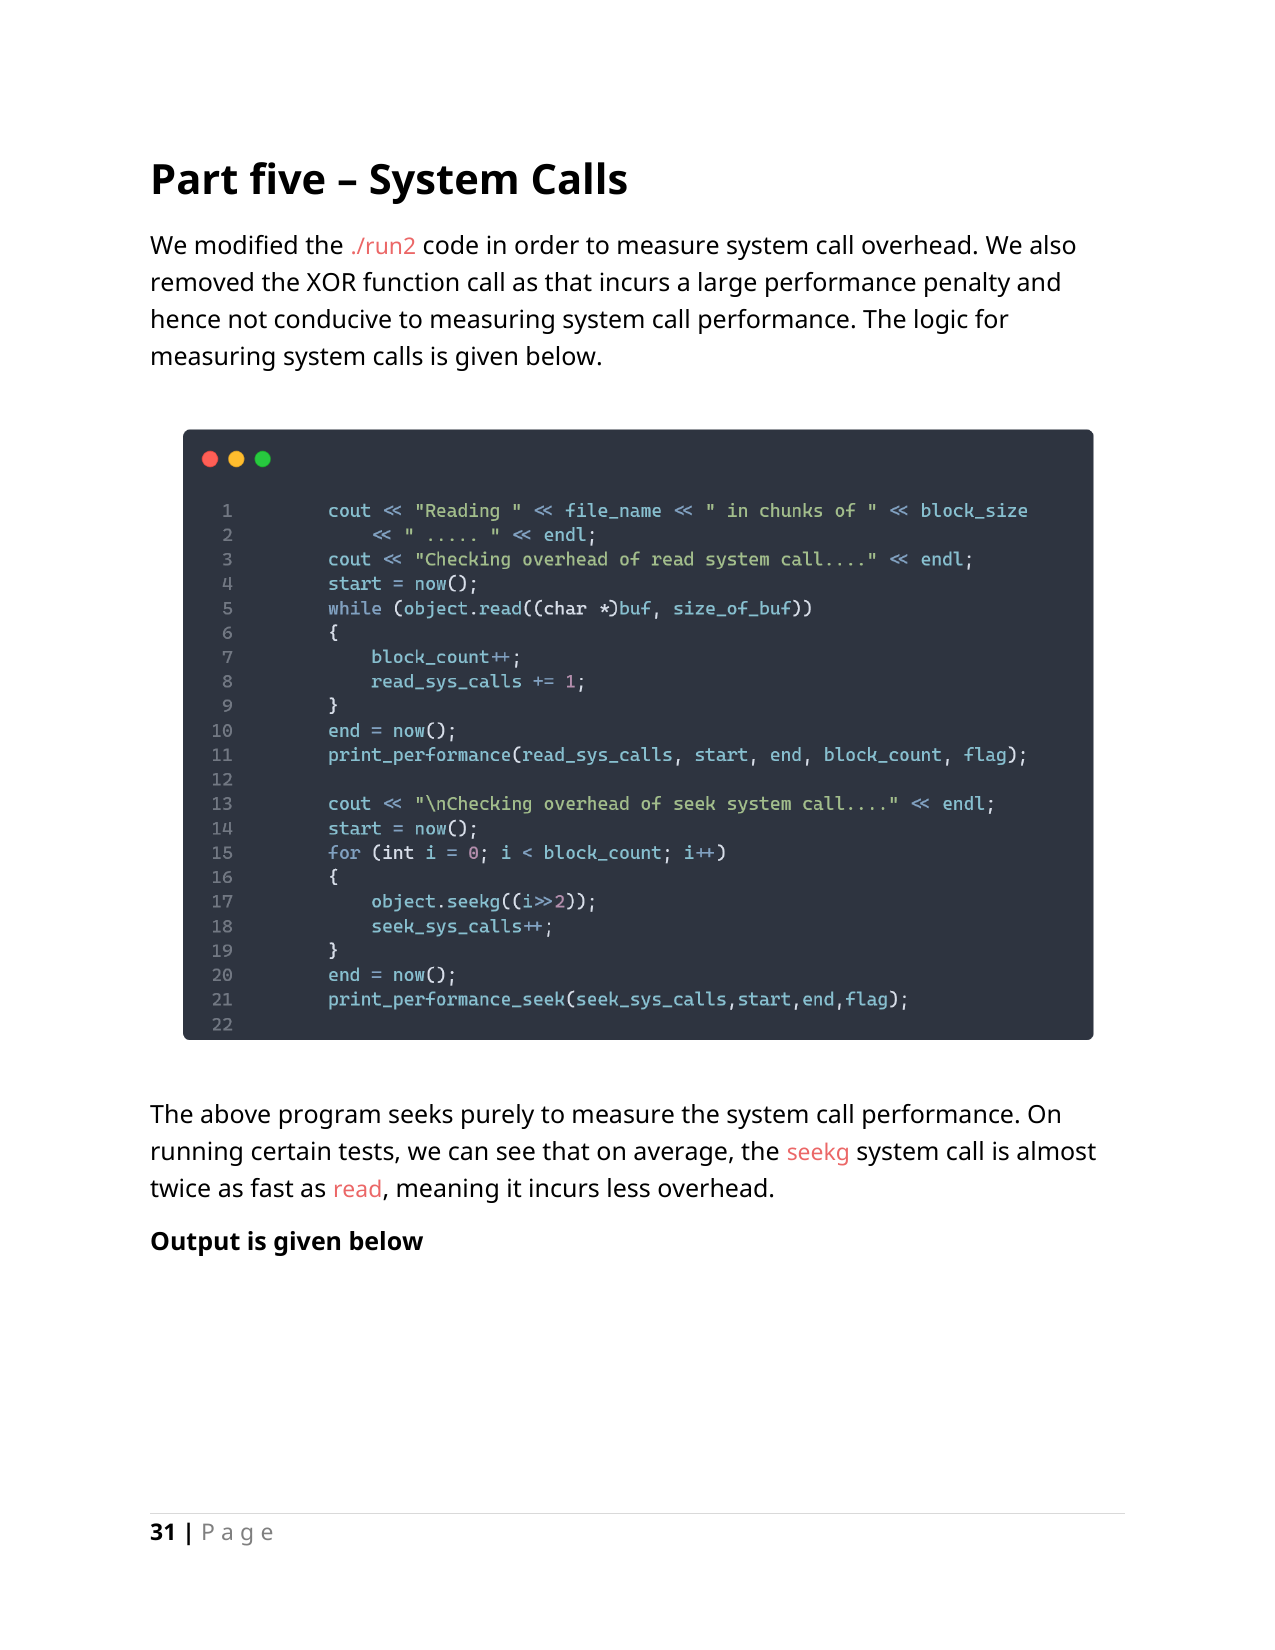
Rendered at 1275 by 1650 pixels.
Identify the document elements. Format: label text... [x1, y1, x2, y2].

text The above program seeks purely to measure the system call performance. On running certain tests, we can see that on average, the seekg system call is almost twice as fast as read, meaning it incurs less overhead. [150, 1097, 1125, 1204]
text We modified the ./run2 code in order to measure system call overhead. We also removed the XOR function call as that incurs a large performance penalty and hence not conducive to measuring system call performance. The logic for measuring system calls is given below. [150, 228, 1125, 372]
text Output is given below [150, 1224, 1125, 1258]
subtitle Part five – System Calls [150, 150, 1125, 207]
picture [150, 391, 1125, 1078]
